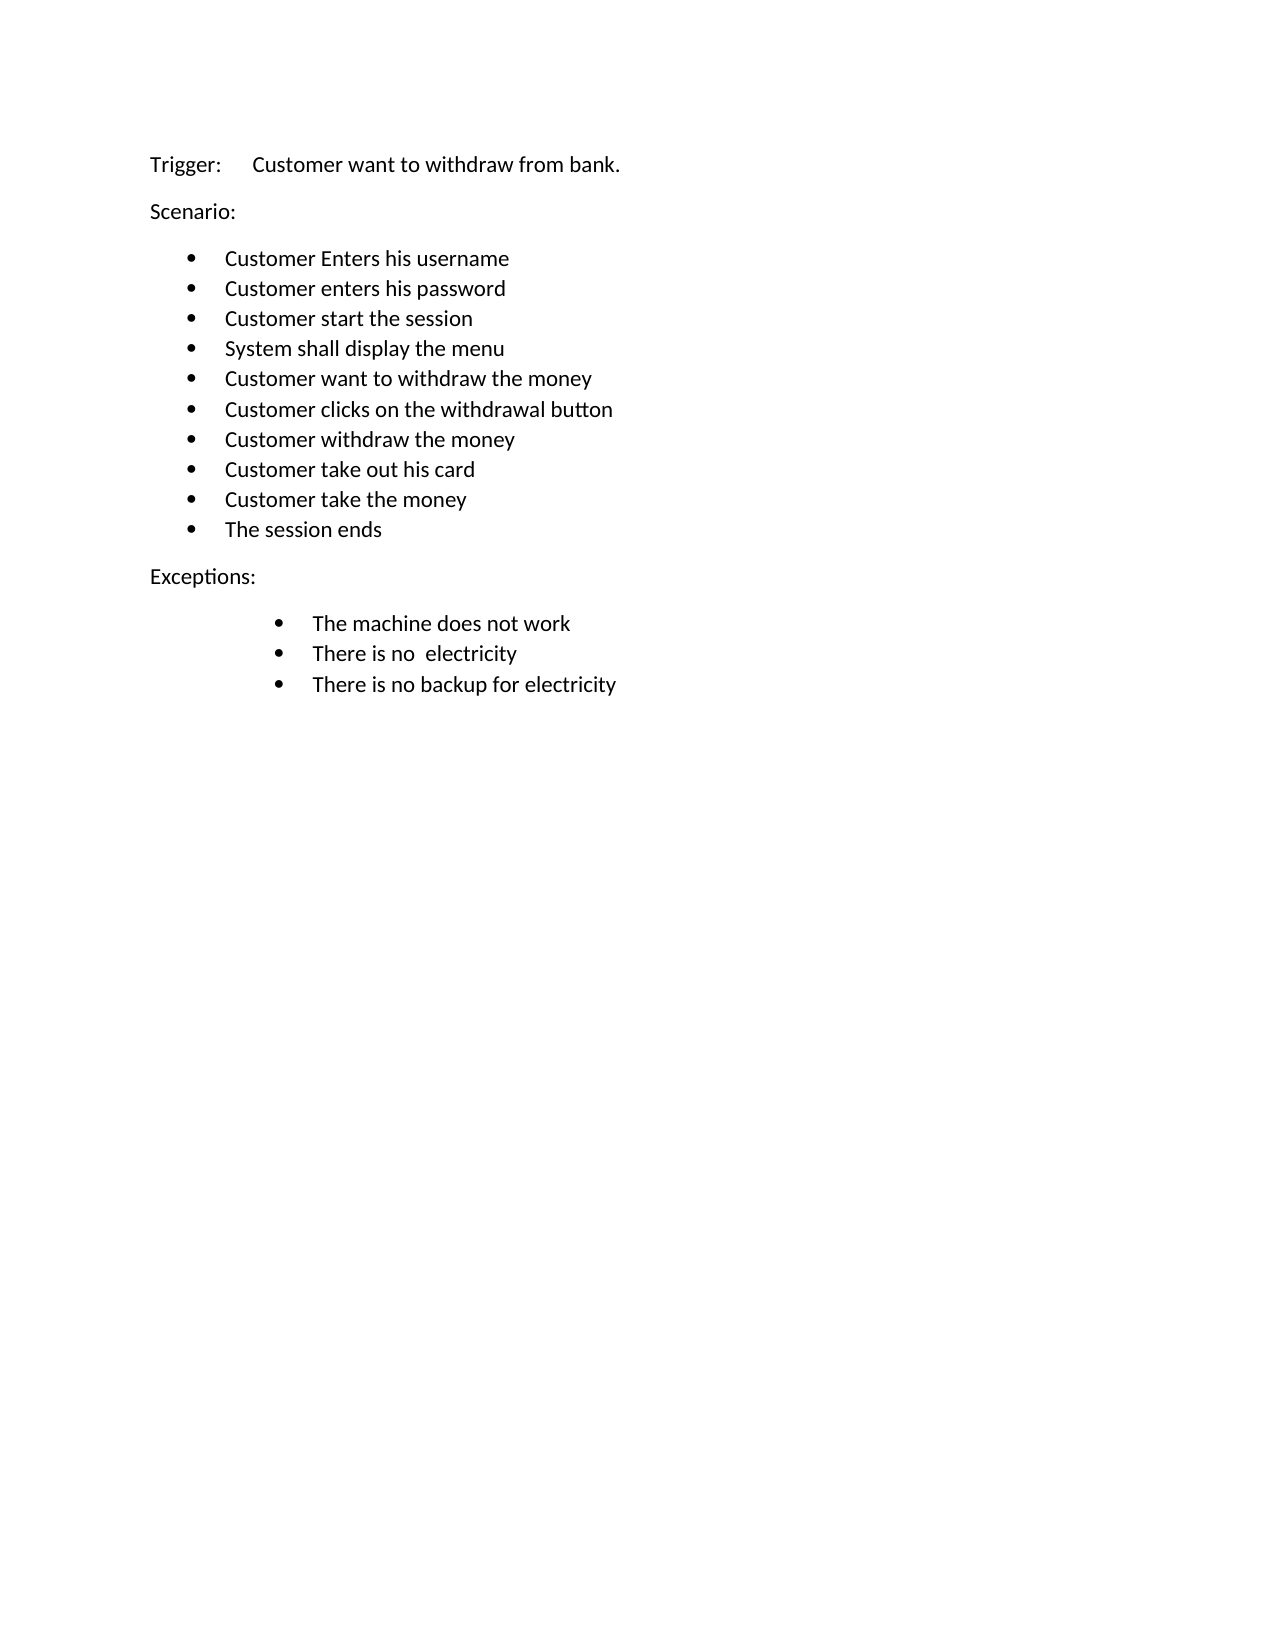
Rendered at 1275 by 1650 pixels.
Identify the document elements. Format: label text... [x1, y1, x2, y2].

text Scenario: [150, 197, 1125, 225]
list Customer clicks on the withdrawal button [187, 395, 1125, 423]
list Customer take the money [187, 485, 1125, 513]
list Customer start the session [187, 304, 1125, 332]
list There is no backup for electricity [275, 670, 1125, 698]
list Customer Enters his username [187, 244, 1125, 272]
list Customer enters his password [187, 274, 1125, 302]
text Exceptions: [150, 562, 1125, 591]
list There is no electricity [275, 639, 1125, 668]
list Customer take out his card [187, 455, 1125, 483]
list The session ends [187, 516, 1125, 544]
text Trigger: Customer want to withdraw from bank. [150, 150, 1125, 178]
list Customer withdraw the money [187, 425, 1125, 453]
list System shall display the menu [187, 334, 1125, 362]
list Customer want to withdraw the money [187, 364, 1125, 393]
list The machine does not work [275, 609, 1125, 637]
